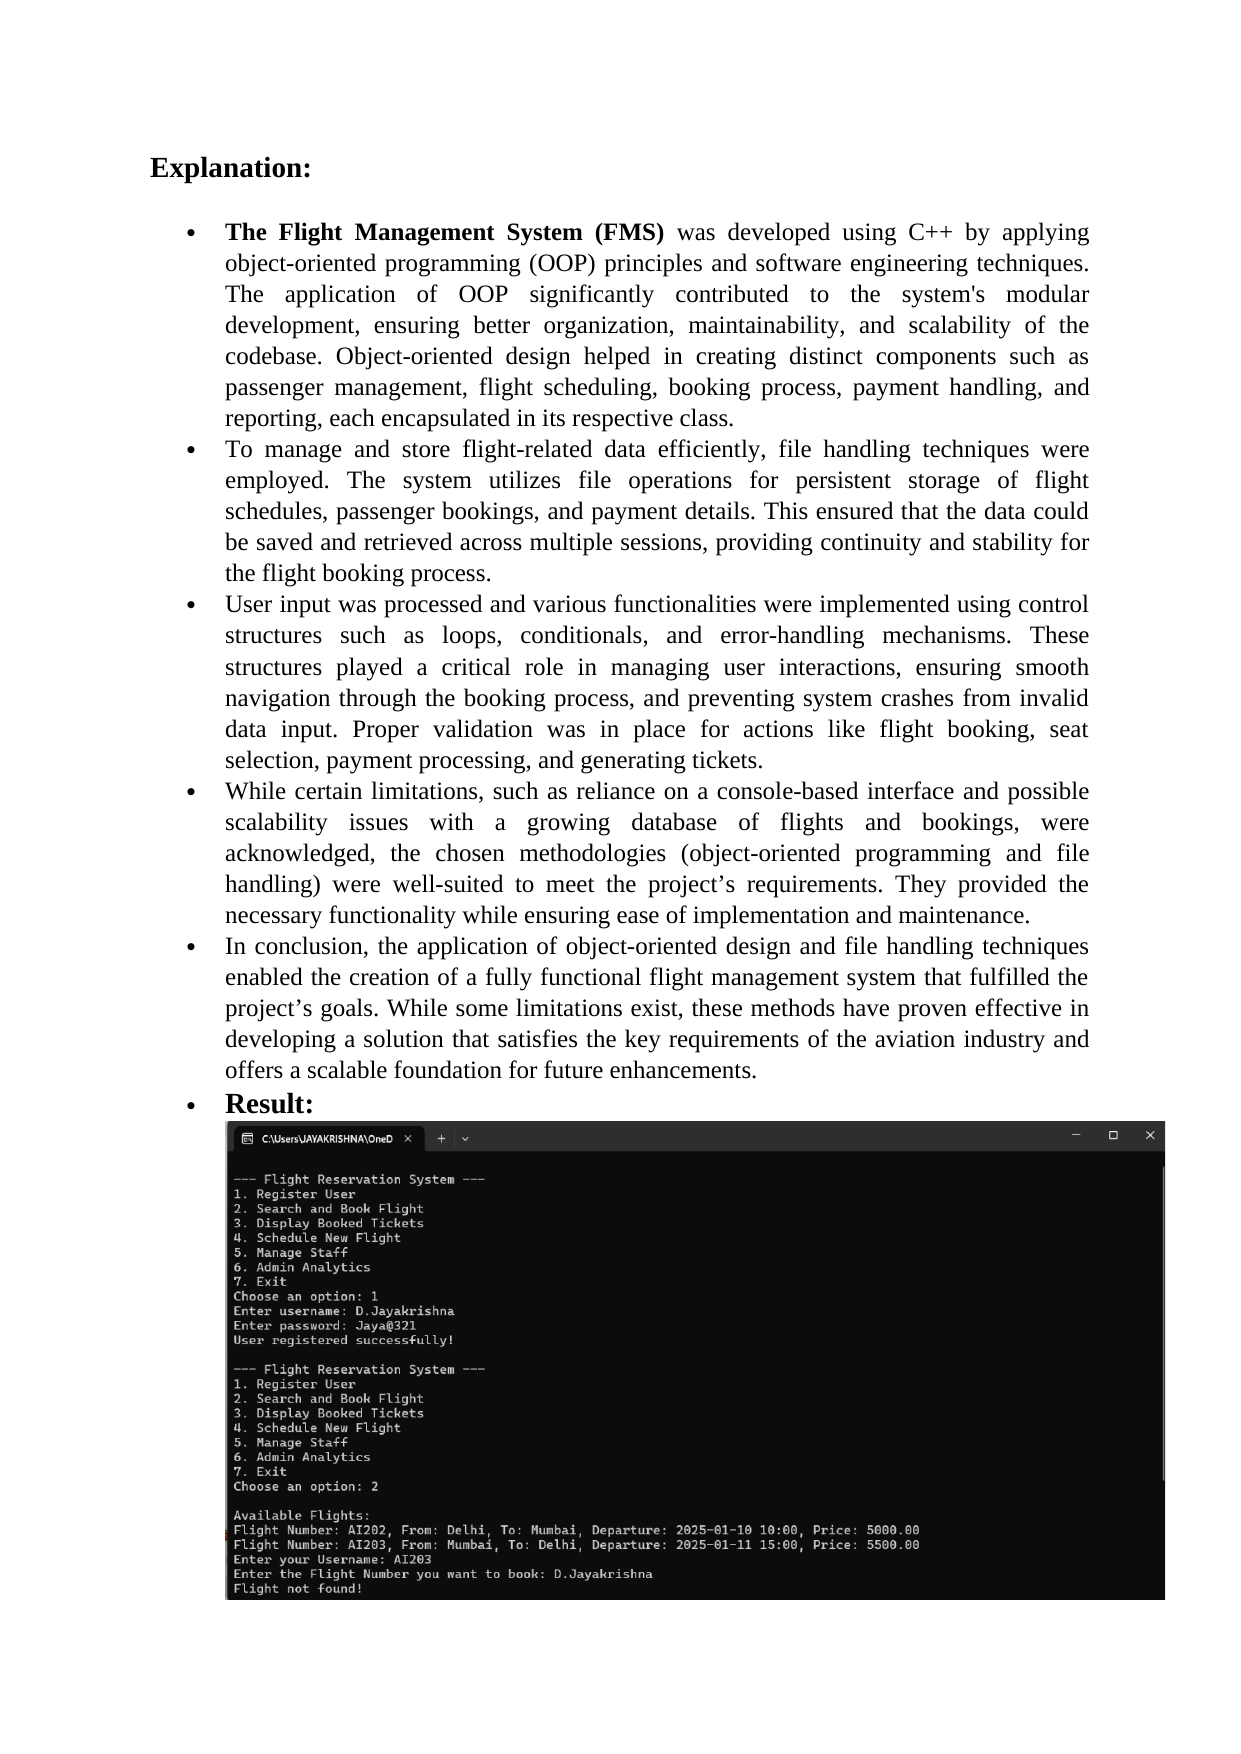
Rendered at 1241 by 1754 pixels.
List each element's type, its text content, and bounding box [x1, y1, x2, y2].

picture [225, 1121, 1166, 1600]
text Explanation: [150, 150, 1090, 183]
list To manage and store flight-related data efficiently, file handling techniques were employed. The system utilizes file operations for persistent storage of flight schedules, passenger bookings, and payment details. This ensured that the data could be saved and retrieved across multiple sessions, providing continuity and stability for the flight booking process. [187, 434, 1090, 587]
list In conclusion, the application of object-oriented design and file handling techniques enabled the creation of a fully functional flight management system that fulfilled the project’s goals. While some limitations exist, these methods have proven effective in developing a solution that satisfies the key requirements of the aviation industry and offers a scalable foundation for future enhancements. [187, 931, 1090, 1084]
list User input was processed and various functionalities were implemented using control structures such as loops, conditionals, and error-handling mechanisms. These structures played a critical role in managing user interactions, ensuring smooth navigation through the booking process, and preventing system crashes from invalid data input. Proper validation was in place for actions like flight booking, seat selection, payment processing, and generating tickets. [187, 589, 1090, 773]
list While certain limitations, such as reliance on a console-based interface and possible scalability issues with a growing database of flights and bookings, were acknowledged, the chosen methodologies (object-oriented programming and file handling) were well-suited to meet the project’s requirements. They provided the necessary functionality while ensuring ease of implementation and maintenance. [187, 776, 1090, 929]
list The Flight Management System (FMS) was developed using C++ by applying object-oriented programming (OOP) principles and software engineering techniques. The application of OOP significantly contributed to the system's modular development, ensuring better organization, maintainability, and scalability of the codebase. Object-oriented design helped in creating distinct components such as passenger management, flight scheduling, booking process, payment handling, and reporting, each encapsulated in its respective class. [187, 217, 1090, 432]
